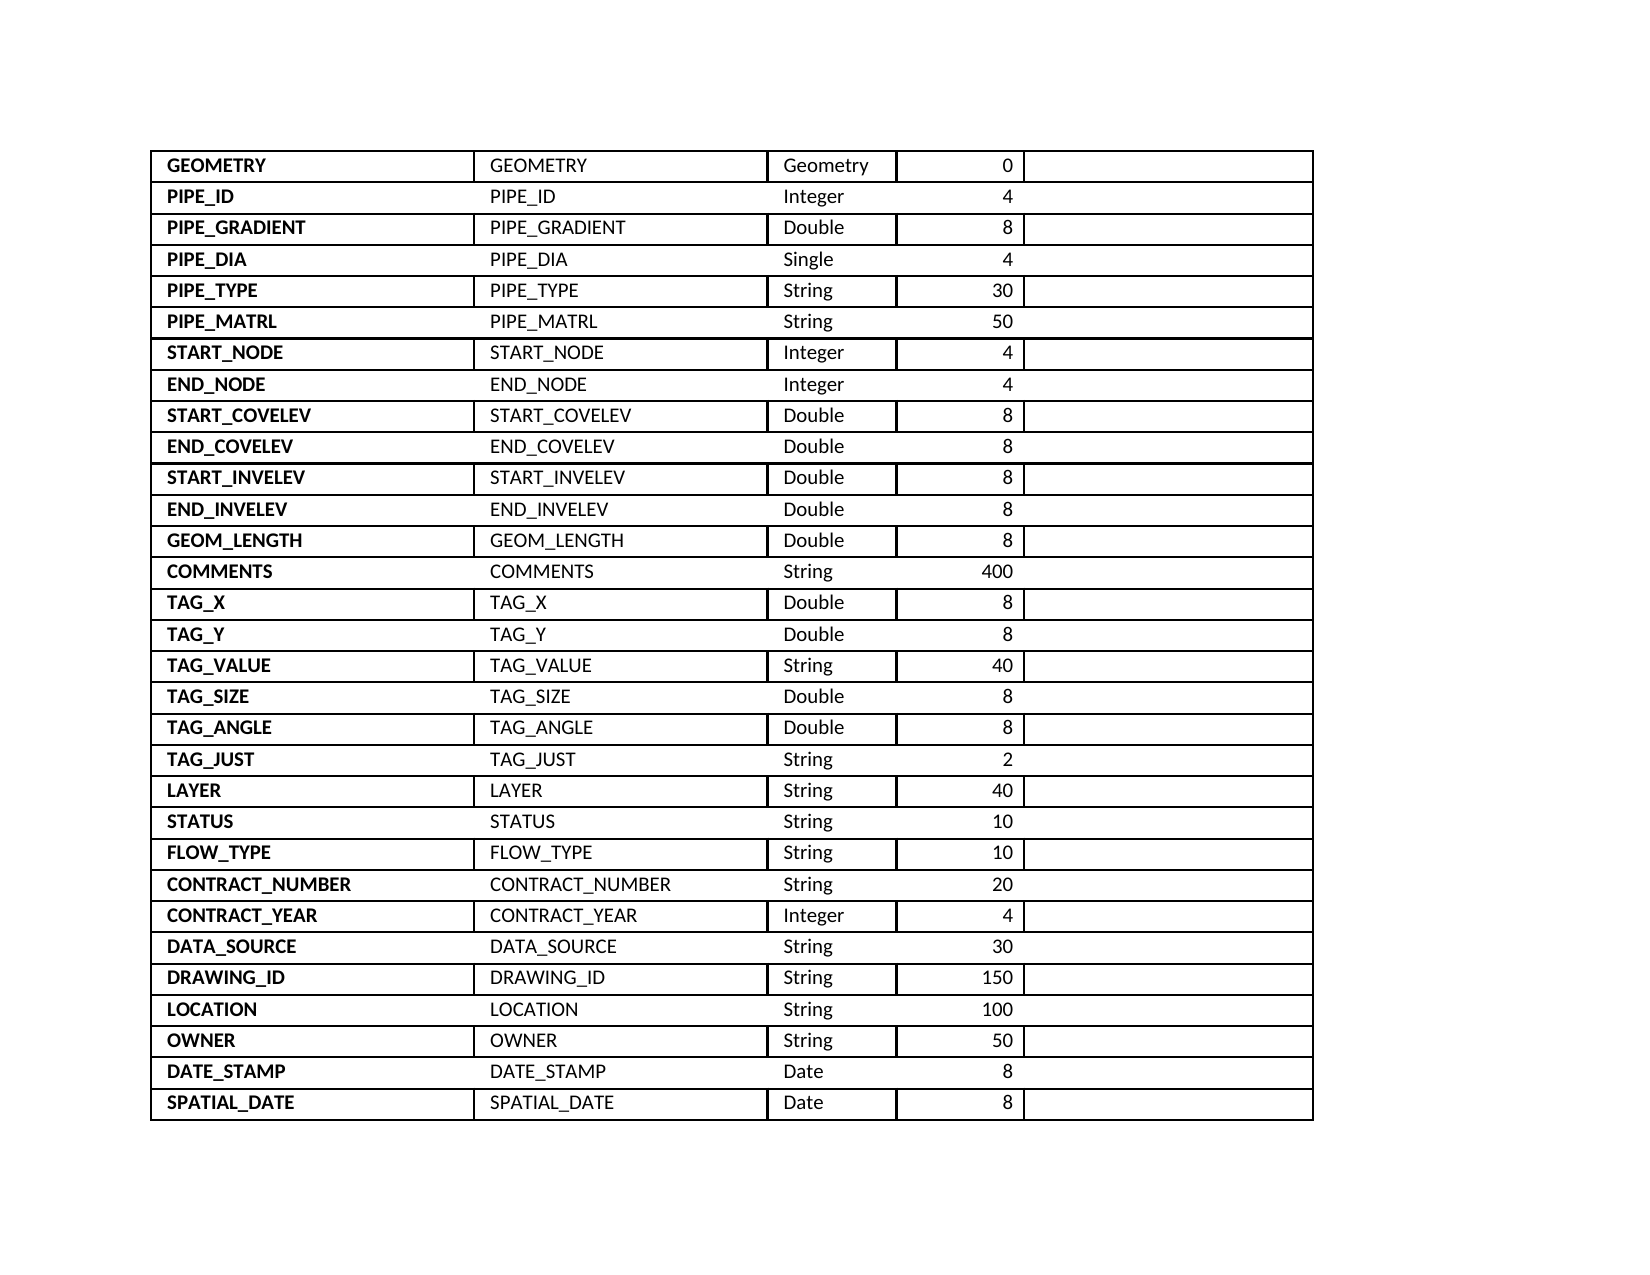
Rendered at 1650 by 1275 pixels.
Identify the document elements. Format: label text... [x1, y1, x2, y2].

table_cell CONTRACT_NUMBER [152, 871, 474, 900]
table_cell String [768, 933, 896, 962]
table_cell DRAWING_ID [475, 965, 766, 994]
table_cell 2 [896, 746, 1024, 775]
table_cell DATE_STAMP [474, 1058, 767, 1087]
table_cell FLOW_TYPE [475, 840, 766, 869]
table_cell [1024, 808, 1312, 837]
table_cell FLOW_TYPE [152, 840, 473, 869]
table_cell 30 [898, 277, 1023, 306]
table_cell [1024, 871, 1312, 900]
table_cell START_NODE [475, 340, 766, 369]
table_cell String [768, 746, 896, 775]
table_cell TAG_SIZE [474, 683, 767, 712]
table_cell [1025, 277, 1312, 306]
table_cell 50 [898, 1027, 1023, 1056]
table_cell [1025, 215, 1312, 244]
table_cell [1025, 652, 1312, 681]
table_cell PIPE_DIA [152, 246, 474, 275]
table_cell START_INVELEV [475, 465, 766, 494]
table_cell [1024, 621, 1312, 650]
table_cell TAG_JUST [474, 746, 767, 775]
table_cell START_INVELEV [152, 465, 473, 494]
table_cell END_COVELEV [474, 433, 767, 462]
table_cell [1025, 902, 1312, 931]
table_cell [1024, 996, 1312, 1025]
table_cell TAG_JUST [152, 746, 474, 775]
table_cell GEOMETRY [475, 152, 766, 181]
table_cell START_COVELEV [475, 402, 766, 431]
table_cell String [769, 277, 895, 306]
table_cell TAG_VALUE [475, 652, 766, 681]
table_cell END_INVELEV [474, 496, 767, 525]
table_cell TAG_ANGLE [152, 715, 473, 744]
table_cell 40 [898, 652, 1023, 681]
table_cell OWNER [152, 1027, 473, 1056]
table_cell [1025, 777, 1312, 806]
table_cell String [768, 308, 896, 337]
table_cell 150 [898, 965, 1023, 994]
table_cell String [768, 996, 896, 1025]
table_cell GEOMETRY [152, 152, 473, 181]
table_cell [1025, 1027, 1312, 1056]
table_cell STATUS [474, 808, 767, 837]
table_cell Integer [768, 371, 896, 400]
table_cell 30 [896, 933, 1024, 962]
table_cell 40 [898, 777, 1023, 806]
table_cell TAG_VALUE [152, 652, 473, 681]
table_cell DRAWING_ID [152, 965, 473, 994]
table_cell 8 [898, 465, 1023, 494]
table_cell PIPE_ID [152, 183, 474, 212]
table_cell SPATIAL_DATE [475, 1090, 766, 1119]
table_cell 4 [896, 246, 1024, 275]
table_cell Integer [768, 183, 896, 212]
table_cell GEOM_LENGTH [152, 527, 473, 556]
table_cell String [768, 808, 896, 837]
table_cell [1025, 465, 1312, 494]
table_cell [1025, 965, 1312, 994]
table_cell LOCATION [152, 996, 474, 1025]
table_cell DATE_STAMP [152, 1058, 474, 1087]
table_cell CONTRACT_NUMBER [474, 871, 767, 900]
table_cell TAG_Y [152, 621, 474, 650]
table_cell 4 [898, 340, 1023, 369]
table_cell TAG_Y [474, 621, 767, 650]
table_cell Date [768, 1058, 896, 1087]
table_cell [1024, 1058, 1312, 1087]
table_cell Double [769, 715, 895, 744]
table_cell START_NODE [152, 340, 473, 369]
table_cell TAG_SIZE [152, 683, 474, 712]
table_cell 8 [898, 590, 1023, 619]
table_cell Integer [769, 340, 895, 369]
table_cell PIPE_GRADIENT [152, 215, 473, 244]
table_cell 8 [896, 683, 1024, 712]
table_cell PIPE_MATRL [152, 308, 474, 337]
table_cell [1024, 433, 1312, 462]
table_cell END_INVELEV [152, 496, 474, 525]
table_cell [1024, 308, 1312, 337]
table_cell 8 [896, 433, 1024, 462]
table_cell Double [769, 215, 895, 244]
table_cell PIPE_GRADIENT [475, 215, 766, 244]
table_cell [1025, 402, 1312, 431]
table_cell 400 [896, 558, 1024, 587]
table_cell 20 [896, 871, 1024, 900]
table_cell Geometry [769, 152, 895, 181]
table_cell Date [769, 1090, 895, 1119]
table_cell Double [768, 683, 896, 712]
table_cell [1025, 152, 1312, 181]
table_cell START_COVELEV [152, 402, 473, 431]
table_cell 8 [898, 402, 1023, 431]
table_cell Double [768, 496, 896, 525]
table_cell PIPE_MATRL [474, 308, 767, 337]
table_cell COMMENTS [152, 558, 474, 587]
table_cell Double [768, 433, 896, 462]
table_cell Integer [769, 902, 895, 931]
table_cell String [768, 558, 896, 587]
table_cell 100 [896, 996, 1024, 1025]
table_cell CONTRACT_YEAR [475, 902, 766, 931]
table_cell String [768, 871, 896, 900]
table_cell [1025, 527, 1312, 556]
table_cell [1024, 558, 1312, 587]
table_cell [1025, 840, 1312, 869]
table_cell TAG_ANGLE [475, 715, 766, 744]
table_cell CONTRACT_YEAR [152, 902, 473, 931]
table_cell TAG_X [475, 590, 766, 619]
table_cell String [769, 777, 895, 806]
table_cell [1024, 183, 1312, 212]
table_cell Double [769, 527, 895, 556]
table_cell 8 [896, 1058, 1024, 1087]
table_cell 0 [898, 152, 1023, 181]
table_cell String [769, 840, 895, 869]
table_cell PIPE_ID [474, 183, 767, 212]
table_cell END_COVELEV [152, 433, 474, 462]
table_cell Double [769, 590, 895, 619]
table_cell SPATIAL_DATE [152, 1090, 473, 1119]
table_cell [1025, 1090, 1312, 1119]
table_cell [1025, 715, 1312, 744]
table_cell 8 [896, 496, 1024, 525]
table_cell String [769, 1027, 895, 1056]
table_cell 50 [896, 308, 1024, 337]
table_cell Double [769, 465, 895, 494]
table_cell LOCATION [474, 996, 767, 1025]
table_cell [1024, 746, 1312, 775]
table_cell 4 [896, 371, 1024, 400]
table_cell [1024, 371, 1312, 400]
table_cell Double [769, 402, 895, 431]
table_cell DATA_SOURCE [152, 933, 474, 962]
table_cell [1024, 933, 1312, 962]
table_cell PIPE_DIA [474, 246, 767, 275]
table_cell String [769, 965, 895, 994]
table_cell 8 [898, 715, 1023, 744]
table_cell LAYER [475, 777, 766, 806]
table_cell TAG_X [152, 590, 473, 619]
table_cell COMMENTS [474, 558, 767, 587]
table_cell String [769, 652, 895, 681]
table_cell LAYER [152, 777, 473, 806]
table_cell Single [768, 246, 896, 275]
table_cell END_NODE [474, 371, 767, 400]
table_cell DATA_SOURCE [474, 933, 767, 962]
table_cell 8 [898, 527, 1023, 556]
table_cell STATUS [152, 808, 474, 837]
table_cell OWNER [475, 1027, 766, 1056]
table_cell PIPE_TYPE [152, 277, 473, 306]
table_cell [1025, 340, 1312, 369]
table_cell [1025, 590, 1312, 619]
table_cell GEOM_LENGTH [475, 527, 766, 556]
table_cell [1024, 246, 1312, 275]
table_cell END_NODE [152, 371, 474, 400]
table_cell 8 [898, 1090, 1023, 1119]
table_cell 4 [896, 183, 1024, 212]
table_cell 4 [898, 902, 1023, 931]
table_cell 8 [896, 621, 1024, 650]
table_cell 8 [898, 215, 1023, 244]
table_cell [1024, 496, 1312, 525]
table_cell Double [768, 621, 896, 650]
table_cell PIPE_TYPE [475, 277, 766, 306]
table_cell 10 [896, 808, 1024, 837]
table_cell 10 [898, 840, 1023, 869]
table_cell [1024, 683, 1312, 712]
